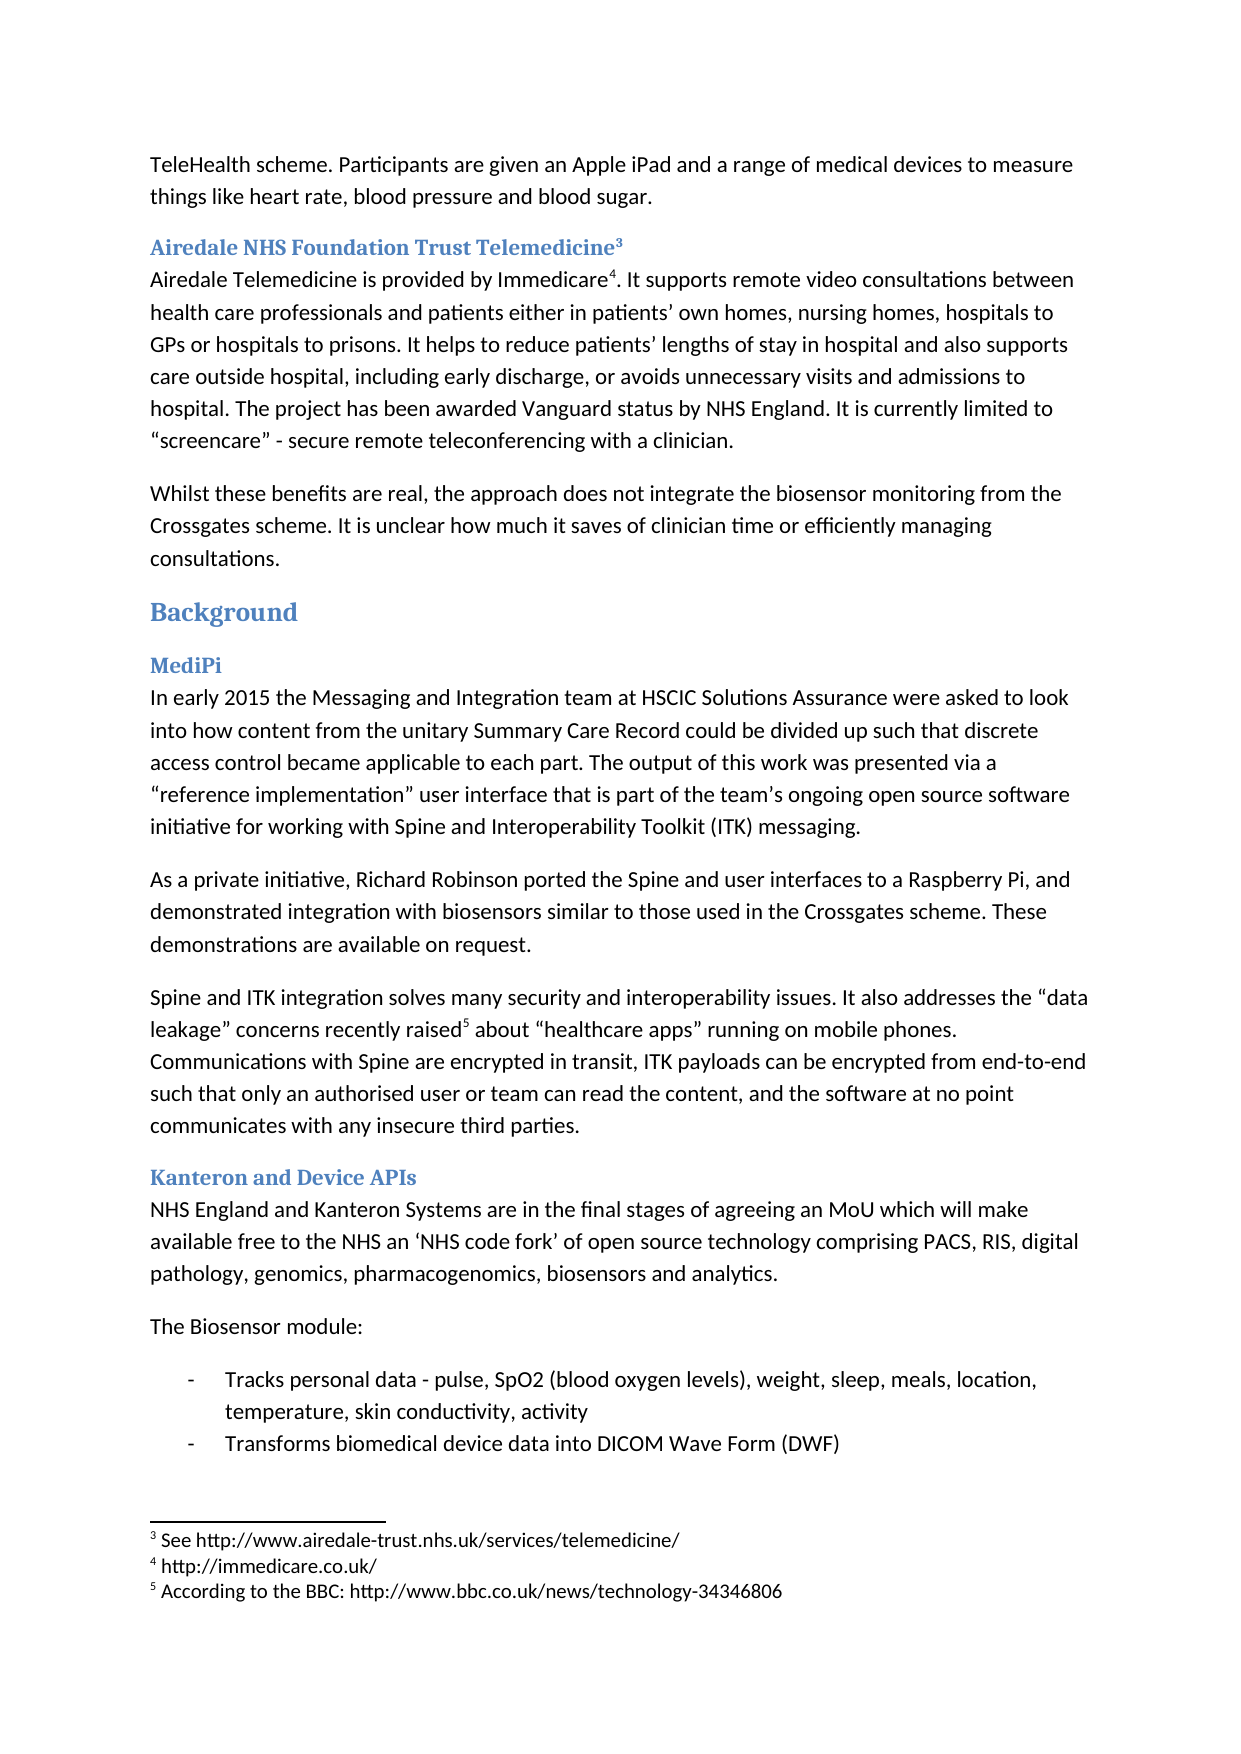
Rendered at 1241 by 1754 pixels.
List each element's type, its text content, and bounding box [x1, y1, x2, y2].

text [150, 150, 1090, 210]
text The Biosensor module: [150, 1312, 1090, 1340]
subtitle Kanteron and Device APIs [150, 1164, 1090, 1191]
text NHS England and Kanteron Systems are in the final stages of agreeing an MoU which will make available free to the NHS an ‘NHS code fork’ of open source technology comprising PACS, RIS, digital pathology, genomics, pharmacogenomics, biosensors and analytics. [150, 1195, 1090, 1287]
text As a private initiative, Richard Robinson ported the Spine and user interfaces to a Raspberry Pi, and demonstrated integration with biosensors similar to those used in the Crossgates scheme. These demonstrations are available on request. [150, 865, 1090, 958]
text Airedale Telemedicine is provided by Immedicare. It supports remote video consultations between health care professionals and patients either in patients’ own homes, nursing homes, hospitals to GPs or hospitals to prisons. It helps to reduce patients’ lengths of stay in hospital and also supports care outside hospital, including early discharge, or avoids unnecessary visits and admissions to hospital. The project has been awarded Vanguard status by NHS England. It is currently limited to “screencare” - secure remote teleconferencing with a clinician. [150, 265, 1090, 454]
subtitle Airedale NHS Foundation Trust Telemedicine [150, 235, 1090, 262]
text Whilst these benefits are real, the approach does not integrate the biosensor monitoring from the Crossgates scheme. It is unclear how much it saves of clinician time or efficiently managing consultations. [150, 479, 1090, 572]
list Transforms biomedical device data into DICOM Wave Form (DWF) [187, 1429, 1090, 1457]
text Spine and ITK integration solves many security and interoperability issues. It also addresses the “data leakage” concerns recently raised about “healthcare apps” running on mobile phones. Communications with Spine are encrypted in transit, ITK payloads can be encrypted from end-to-end such that only an authorised user or team can read the content, and the software at no point communicates with any insecure third parties. [150, 983, 1090, 1139]
list Tracks personal data - pulse, SpO2 (blood oxygen levels), weight, sleep, meals, location, temperature, skin conductivity, activity [187, 1365, 1090, 1425]
subtitle Background [150, 597, 1090, 628]
subtitle MediPi [150, 653, 1090, 680]
text In early 2015 the Messaging and Integration team at HSCIC Solutions Assurance were asked to look into how content from the unitary Summary Care Record could be divided up such that discrete access control became applicable to each part. The output of this work was presented via a “reference implementation” user interface that is part of the team’s ongoing open source software initiative for working with Spine and Interoperability Toolkit (ITK) messaging. [150, 683, 1090, 840]
